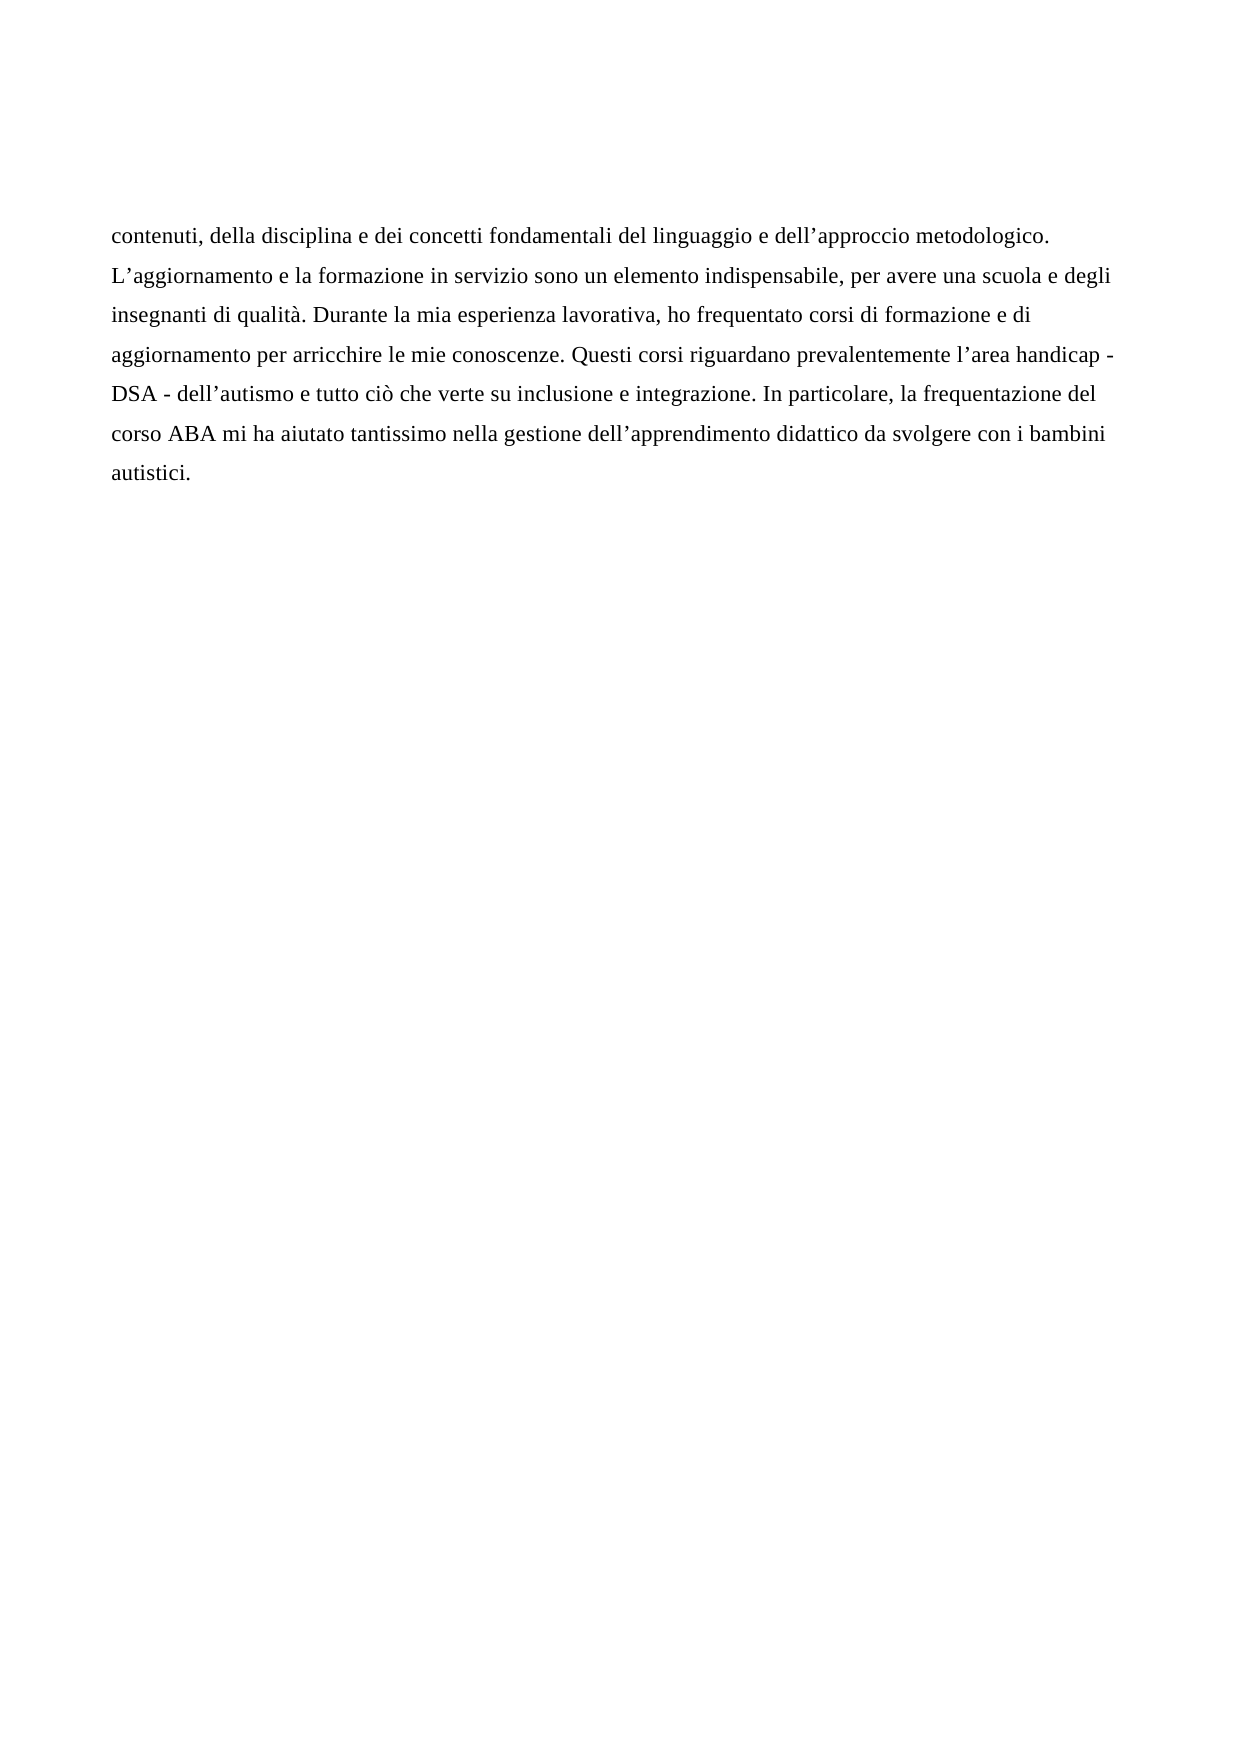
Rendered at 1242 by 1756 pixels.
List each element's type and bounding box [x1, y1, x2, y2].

text [111, 222, 1137, 486]
